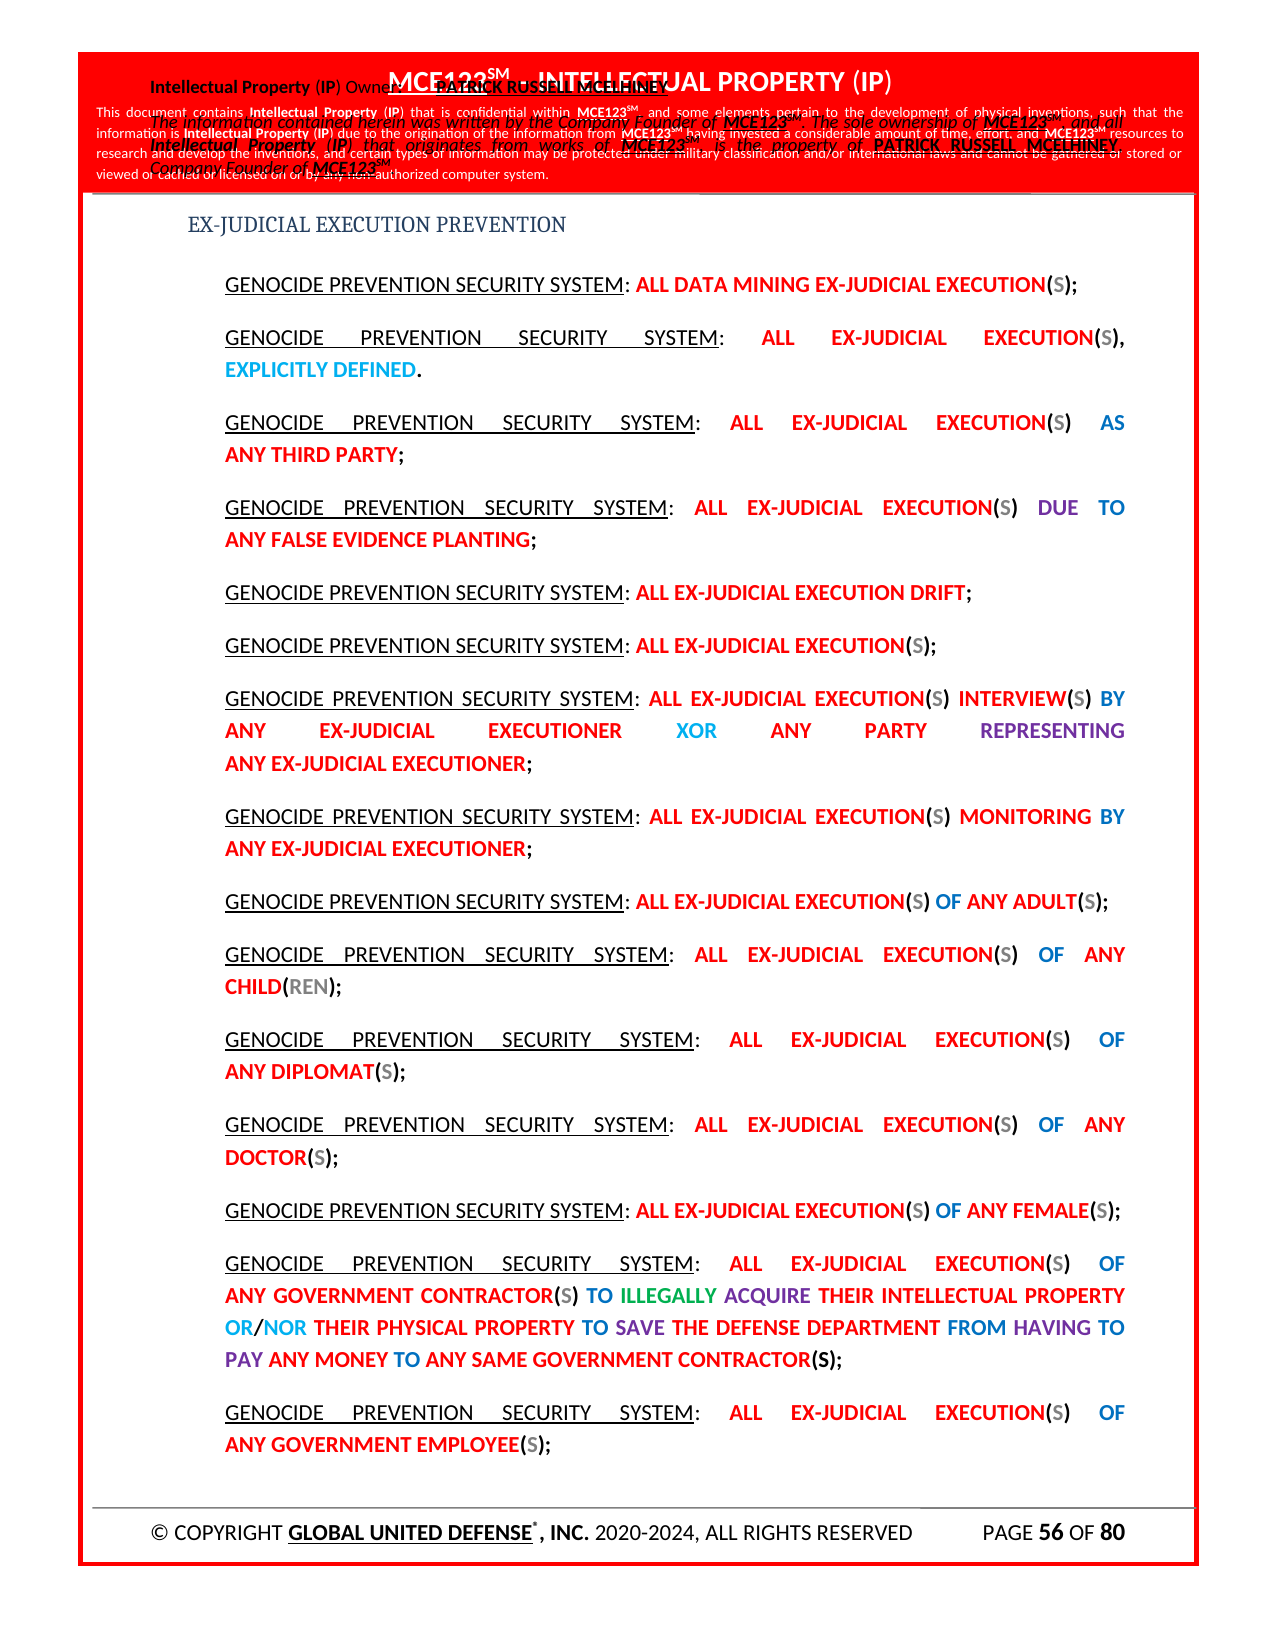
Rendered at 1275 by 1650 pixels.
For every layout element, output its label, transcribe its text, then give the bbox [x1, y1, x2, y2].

text GENOCIDE PREVENTION SECURITY SYSTEM: ALL EX-JUDICIAL EXECUTION DRIFT; [225, 578, 1125, 606]
text GENOCIDE PREVENTION SECURITY SYSTEM: ALL EX-JUDICIAL EXECUTION(S) INTERVIEW(S) BY ANY EX-JUDICIAL EXECUTIONER XOR ANY PARTY REPRESENTING ANY EX-JUDICIAL EXECUTIONER; [225, 684, 1125, 777]
text GENOCIDE PREVENTION SECURITY SYSTEM: ALL EX-JUDICIAL EXECUTION(S), EXPLICITLY DEFINED. [225, 323, 1125, 383]
text GENOCIDE PREVENTION SECURITY SYSTEM: ALL EX-JUDICIAL EXECUTION(S) OF ANY FEMALE(S); [225, 1196, 1125, 1224]
text GENOCIDE PREVENTION SECURITY SYSTEM: ALL EX-JUDICIAL EXECUTION(S) OF ANY GOVERNMENT CONTRACTOR(S) TO ILLEGALLY ACQUIRE THEIR INTELLECTUAL PROPERTY OR/NOR THEIR PHYSICAL PROPERTY TO SAVE THE DEFENSE DEPARTMENT FROM HAVING TO PAY ANY MONEY TO ANY SAME GOVERNMENT CONTRACTOR(S); [225, 1249, 1125, 1373]
text GENOCIDE PREVENTION SECURITY SYSTEM: ALL DATA MINING EX-JUDICIAL EXECUTION(S); [225, 270, 1125, 298]
text GENOCIDE PREVENTION SECURITY SYSTEM: ALL EX-JUDICIAL EXECUTION(S) OF ANY CHILD(REN); [225, 940, 1125, 1000]
text GENOCIDE PREVENTION SECURITY SYSTEM: ALL EX-JUDICIAL EXECUTION(S) OF ANY DIPLOMAT(S); [225, 1025, 1125, 1086]
text GENOCIDE PREVENTION SECURITY SYSTEM: ALL EX-JUDICIAL EXECUTION(S) AS ANY THIRD PARTY; [225, 408, 1125, 468]
text GENOCIDE PREVENTION SECURITY SYSTEM: ALL EX-JUDICIAL EXECUTION(S); [225, 631, 1125, 659]
text GENOCIDE PREVENTION SECURITY SYSTEM: ALL EX-JUDICIAL EXECUTION(S) OF ANY DOCTOR(S); [225, 1111, 1125, 1171]
text GENOCIDE PREVENTION SECURITY SYSTEM: ALL EX-JUDICIAL EXECUTION(S) MONITORING BY ANY EX-JUDICIAL EXECUTIONER; [225, 802, 1125, 862]
text GENOCIDE PREVENTION SECURITY SYSTEM: ALL EX-JUDICIAL EXECUTION(S) DUE TO ANY FALSE EVIDENCE PLANTING; [225, 493, 1125, 553]
text GENOCIDE PREVENTION SECURITY SYSTEM: ALL EX-JUDICIAL EXECUTION(S) OF ANY GOVERNMENT EMPLOYEE(S); [225, 1398, 1125, 1458]
text GENOCIDE PREVENTION SECURITY SYSTEM: ALL EX-JUDICIAL EXECUTION(S) OF ANY ADULT(S); [225, 887, 1125, 915]
subtitle EX-JUDICIAL EXECUTION PREVENTION [187, 212, 1125, 238]
